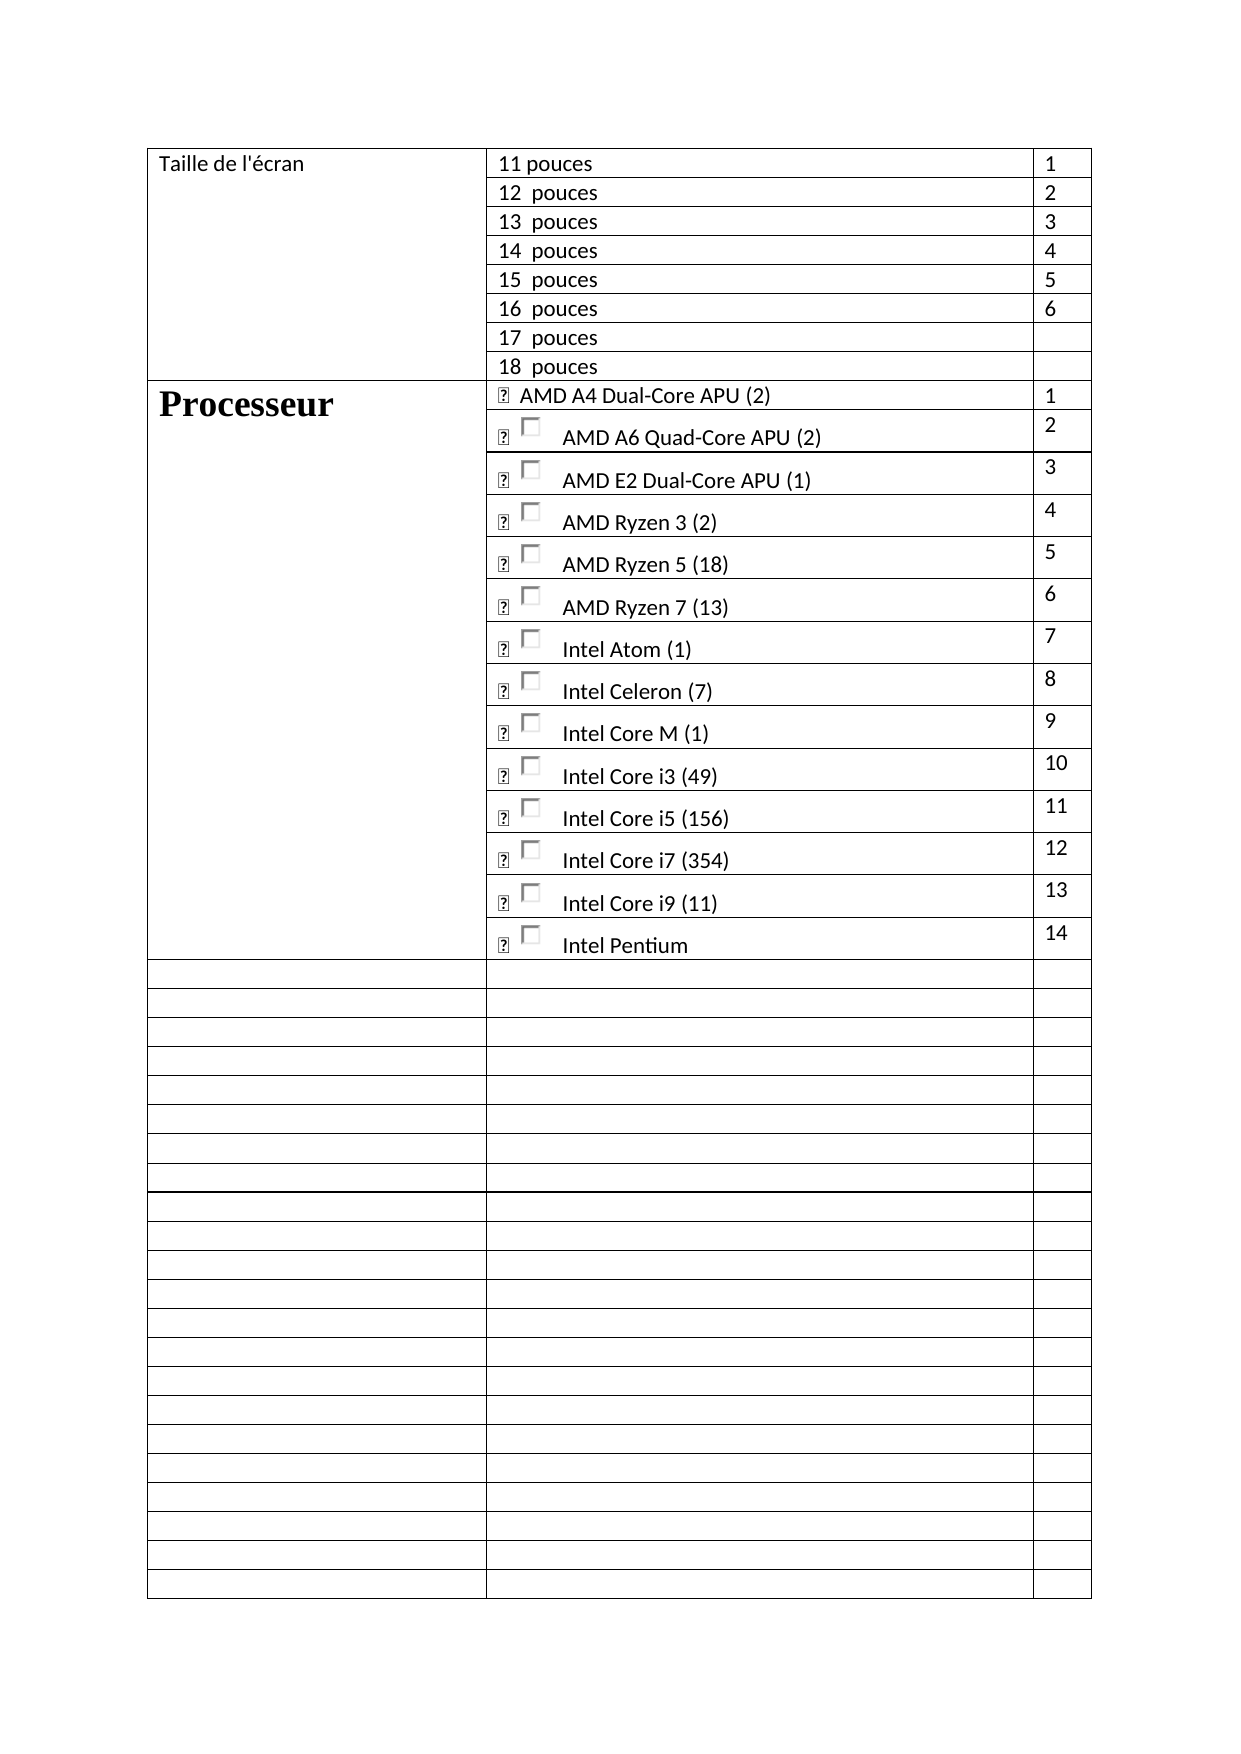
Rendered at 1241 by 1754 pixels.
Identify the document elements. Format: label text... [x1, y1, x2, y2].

table_cell [148, 1193, 486, 1221]
table_cell 2 [1034, 410, 1091, 451]
table_cell 5 [1034, 537, 1091, 578]
table_cell [487, 1018, 1033, 1046]
table_cell [1034, 1483, 1091, 1511]
table_cell [1034, 1105, 1091, 1133]
table_cell 6 [1034, 294, 1091, 322]
table_cell [148, 1367, 486, 1395]
table_cell [1034, 1222, 1091, 1249]
table_cell Processeur [148, 381, 486, 959]
table_cell [148, 1425, 486, 1453]
table_cell  Intel Core i5 (156) [487, 791, 1033, 832]
table_cell [487, 1512, 1033, 1540]
table_cell [487, 1454, 1033, 1482]
table_cell 13 [1034, 875, 1091, 917]
table_cell  Intel Core i3 (49) [487, 749, 1033, 790]
table_cell 15 pouces [487, 265, 1033, 293]
table_cell [1034, 1309, 1091, 1337]
table_cell  Intel Core M (1) [487, 706, 1033, 747]
table_cell 12 pouces [487, 178, 1033, 206]
table_cell [487, 1309, 1033, 1337]
table_cell  AMD A4 Dual-Core APU (2) [487, 381, 1033, 409]
table_cell [1034, 352, 1091, 380]
table_cell 8 [1034, 664, 1091, 705]
table_cell [487, 1570, 1033, 1598]
table_cell  AMD Ryzen 7 (13) [487, 579, 1033, 621]
table_cell [1034, 1541, 1091, 1569]
table_cell  Intel Pentium [487, 918, 1033, 959]
table_cell [148, 1309, 486, 1337]
table_cell [148, 1280, 486, 1308]
table_cell [487, 1483, 1033, 1511]
table_cell [1034, 989, 1091, 1017]
table_cell 1 [1034, 381, 1091, 409]
table_cell [487, 1047, 1033, 1075]
table_cell [148, 1541, 486, 1569]
table_cell [148, 1512, 486, 1540]
table_cell [148, 1454, 486, 1482]
table_cell [1034, 323, 1091, 351]
table_cell 7 [1034, 622, 1091, 663]
table_cell [1034, 1338, 1091, 1366]
table_cell 13 pouces [487, 207, 1033, 235]
table_cell [148, 989, 486, 1017]
table_cell [487, 1425, 1033, 1453]
table_cell [1034, 1570, 1091, 1598]
table_cell [1034, 1396, 1091, 1424]
table_cell [148, 1018, 486, 1046]
table_cell [487, 989, 1033, 1017]
table_cell 14 pouces [487, 236, 1033, 264]
table_cell  Intel Core i7 (354) [487, 833, 1033, 874]
table_cell  Intel Core i9 (11) [487, 875, 1033, 917]
table_cell [487, 960, 1033, 988]
table_cell 14 [1034, 918, 1091, 959]
table_cell [487, 1222, 1033, 1249]
table_cell 11 [1034, 791, 1091, 832]
table_cell  AMD Ryzen 3 (2) [487, 495, 1033, 536]
table_cell [487, 1164, 1033, 1191]
table_cell [148, 1338, 486, 1366]
table_cell [148, 1105, 486, 1133]
table_cell [1034, 1454, 1091, 1482]
table_cell [487, 1338, 1033, 1366]
table_cell  AMD Ryzen 5 (18) [487, 537, 1033, 578]
table_cell  AMD E2 Dual-Core APU (1) [487, 453, 1033, 494]
table_cell 5 [1034, 265, 1091, 293]
table_cell [487, 1541, 1033, 1569]
table_cell [487, 1367, 1033, 1395]
table_cell [1034, 1512, 1091, 1540]
table_cell [148, 1076, 486, 1104]
table_cell [148, 1164, 486, 1191]
table_cell 4 [1034, 495, 1091, 536]
table_cell  Intel Atom (1) [487, 622, 1033, 663]
table_cell [487, 1193, 1033, 1221]
table_cell [487, 1280, 1033, 1308]
table_cell [1034, 1047, 1091, 1075]
table_cell [487, 1134, 1033, 1162]
table_cell [1034, 1076, 1091, 1104]
table_cell [148, 1396, 486, 1424]
table_cell 10 [1034, 749, 1091, 790]
table_cell 4 [1034, 236, 1091, 264]
table_cell [1034, 1280, 1091, 1308]
table_cell [1034, 1193, 1091, 1221]
table_cell [148, 1483, 486, 1511]
table_cell [487, 1396, 1033, 1424]
table_cell 16 pouces [487, 294, 1033, 322]
table_cell 6 [1034, 579, 1091, 621]
table_cell [148, 1047, 486, 1075]
table_cell 2 [1034, 178, 1091, 206]
table_cell [148, 1222, 486, 1249]
table_cell [1034, 1425, 1091, 1453]
table_cell 18 pouces [487, 352, 1033, 380]
table_cell 17 pouces [487, 323, 1033, 351]
table_header 11 pouces [487, 149, 1033, 177]
table_cell [1034, 1251, 1091, 1279]
table_cell [148, 1134, 486, 1162]
table_cell [1034, 1164, 1091, 1191]
table_cell [1034, 960, 1091, 988]
table_cell [1034, 1018, 1091, 1046]
table_cell  AMD A6 Quad-Core APU (2) [487, 410, 1033, 451]
table_cell [148, 960, 486, 988]
table_cell  Intel Celeron (7) [487, 664, 1033, 705]
table_cell [148, 1570, 486, 1598]
table_cell [148, 1251, 486, 1279]
table_cell [487, 1105, 1033, 1133]
table_cell [1034, 1134, 1091, 1162]
table_header 1 [1034, 149, 1091, 177]
table_cell 3 [1034, 453, 1091, 494]
table_header Taille de l'écran [148, 149, 486, 380]
table_cell 3 [1034, 207, 1091, 235]
table_cell [487, 1251, 1033, 1279]
table_cell 9 [1034, 706, 1091, 747]
table_cell 12 [1034, 833, 1091, 874]
table_cell [487, 1076, 1033, 1104]
table_cell [1034, 1367, 1091, 1395]
